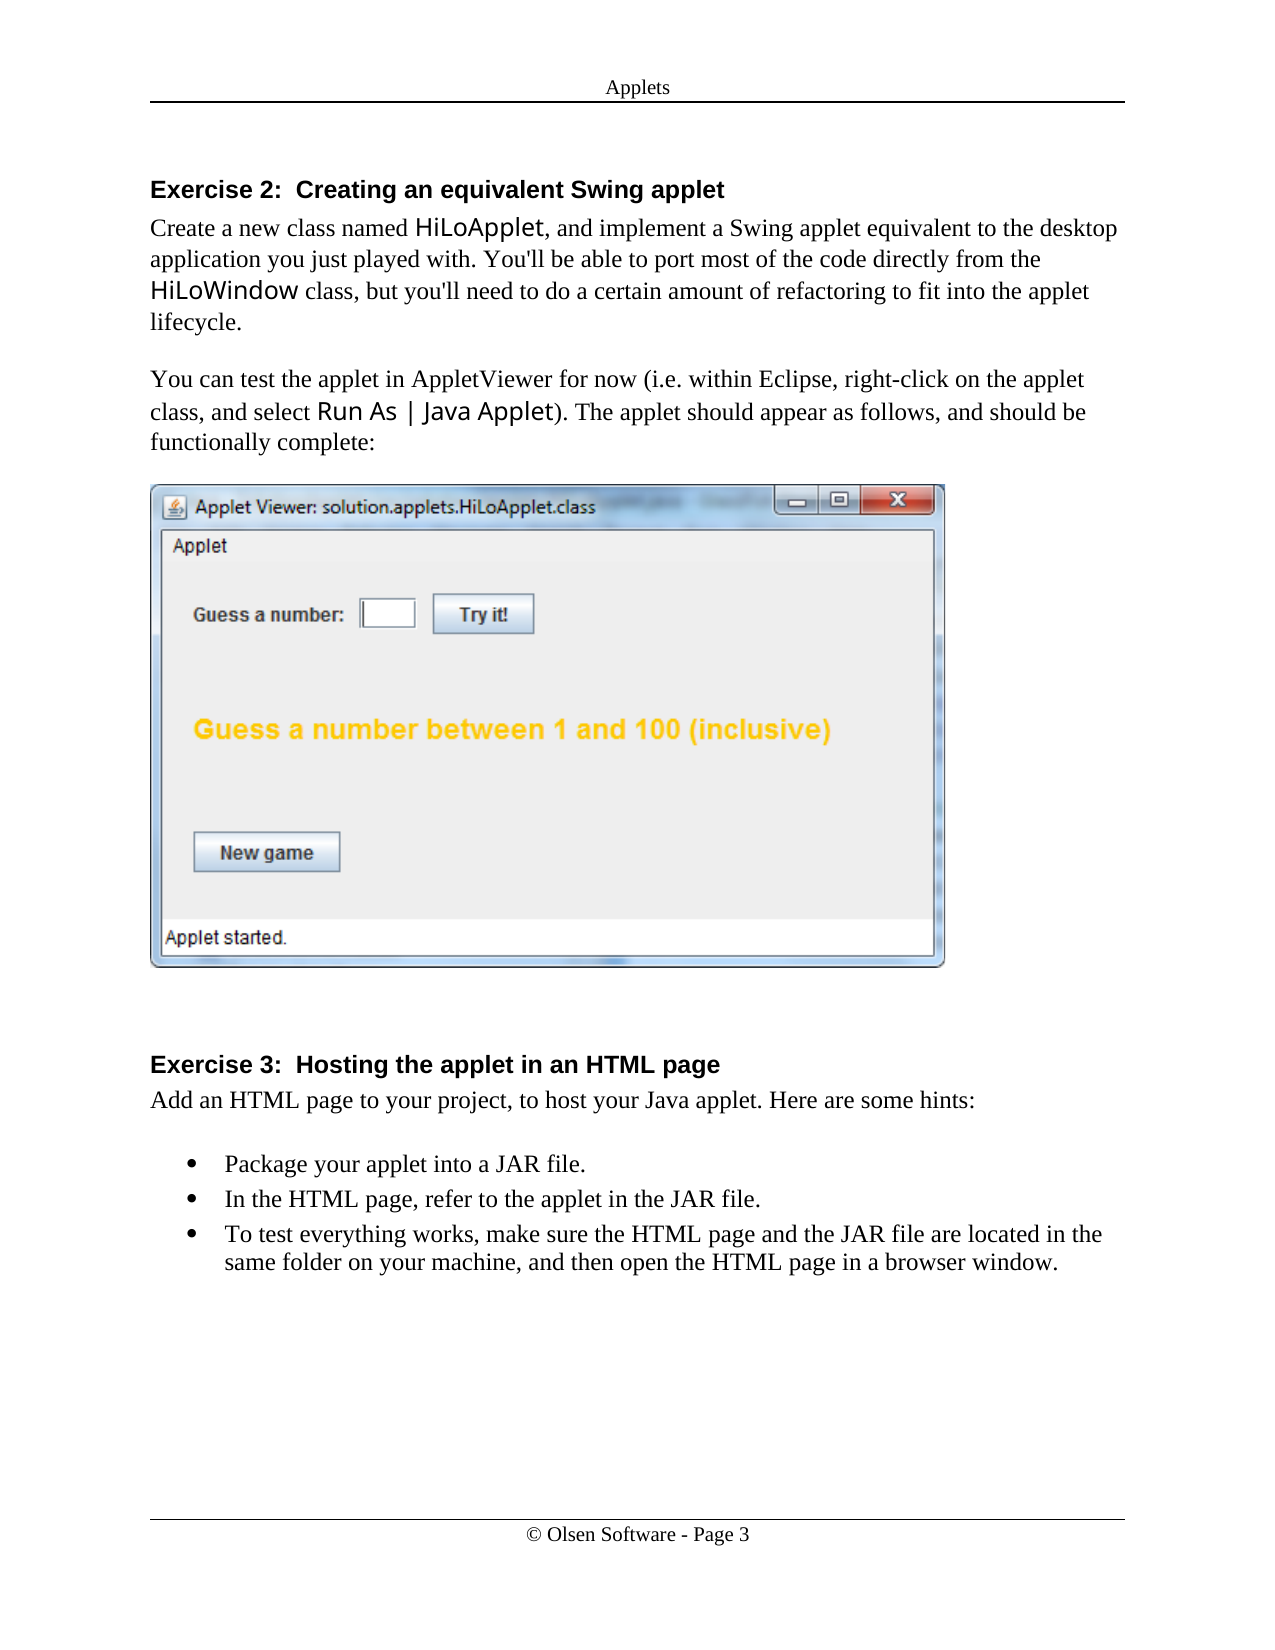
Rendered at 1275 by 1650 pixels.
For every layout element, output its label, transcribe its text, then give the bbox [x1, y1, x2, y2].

list To test everything works, make sure the HTML page and the JAR file are located in the same folder on your machine, and then open the HTML page in a browser window. [187, 1219, 1125, 1276]
text Create a new class named HiLoApplet, and implement a Swing applet equivalent to the desktop application you just played with. You'll be able to port most of the code directly from the HiLoWindow class, but you'll need to do a certain amount of refactoring to fit into the applet lifecycle. [150, 210, 1125, 336]
subtitle Exercise 3: Hosting the applet in an HTML page [150, 1050, 1125, 1079]
list In the HTML page, refer to the applet in the JAR file. [187, 1184, 1125, 1212]
picture [150, 484, 946, 968]
text You can test the applet in AppletViewer for now (i.e. within Eclipse, right-click on the applet class, and select Run As | Java Applet). The applet should appear as follows, and should be functionally complete: [150, 364, 1125, 456]
text Add an HTML page to your project, to host your Java applet. Here are some hints: [150, 1085, 1125, 1114]
list Package your applet into a JAR file. [187, 1149, 1125, 1177]
subtitle Exercise 2: Creating an equivalent Swing applet [150, 175, 1125, 204]
